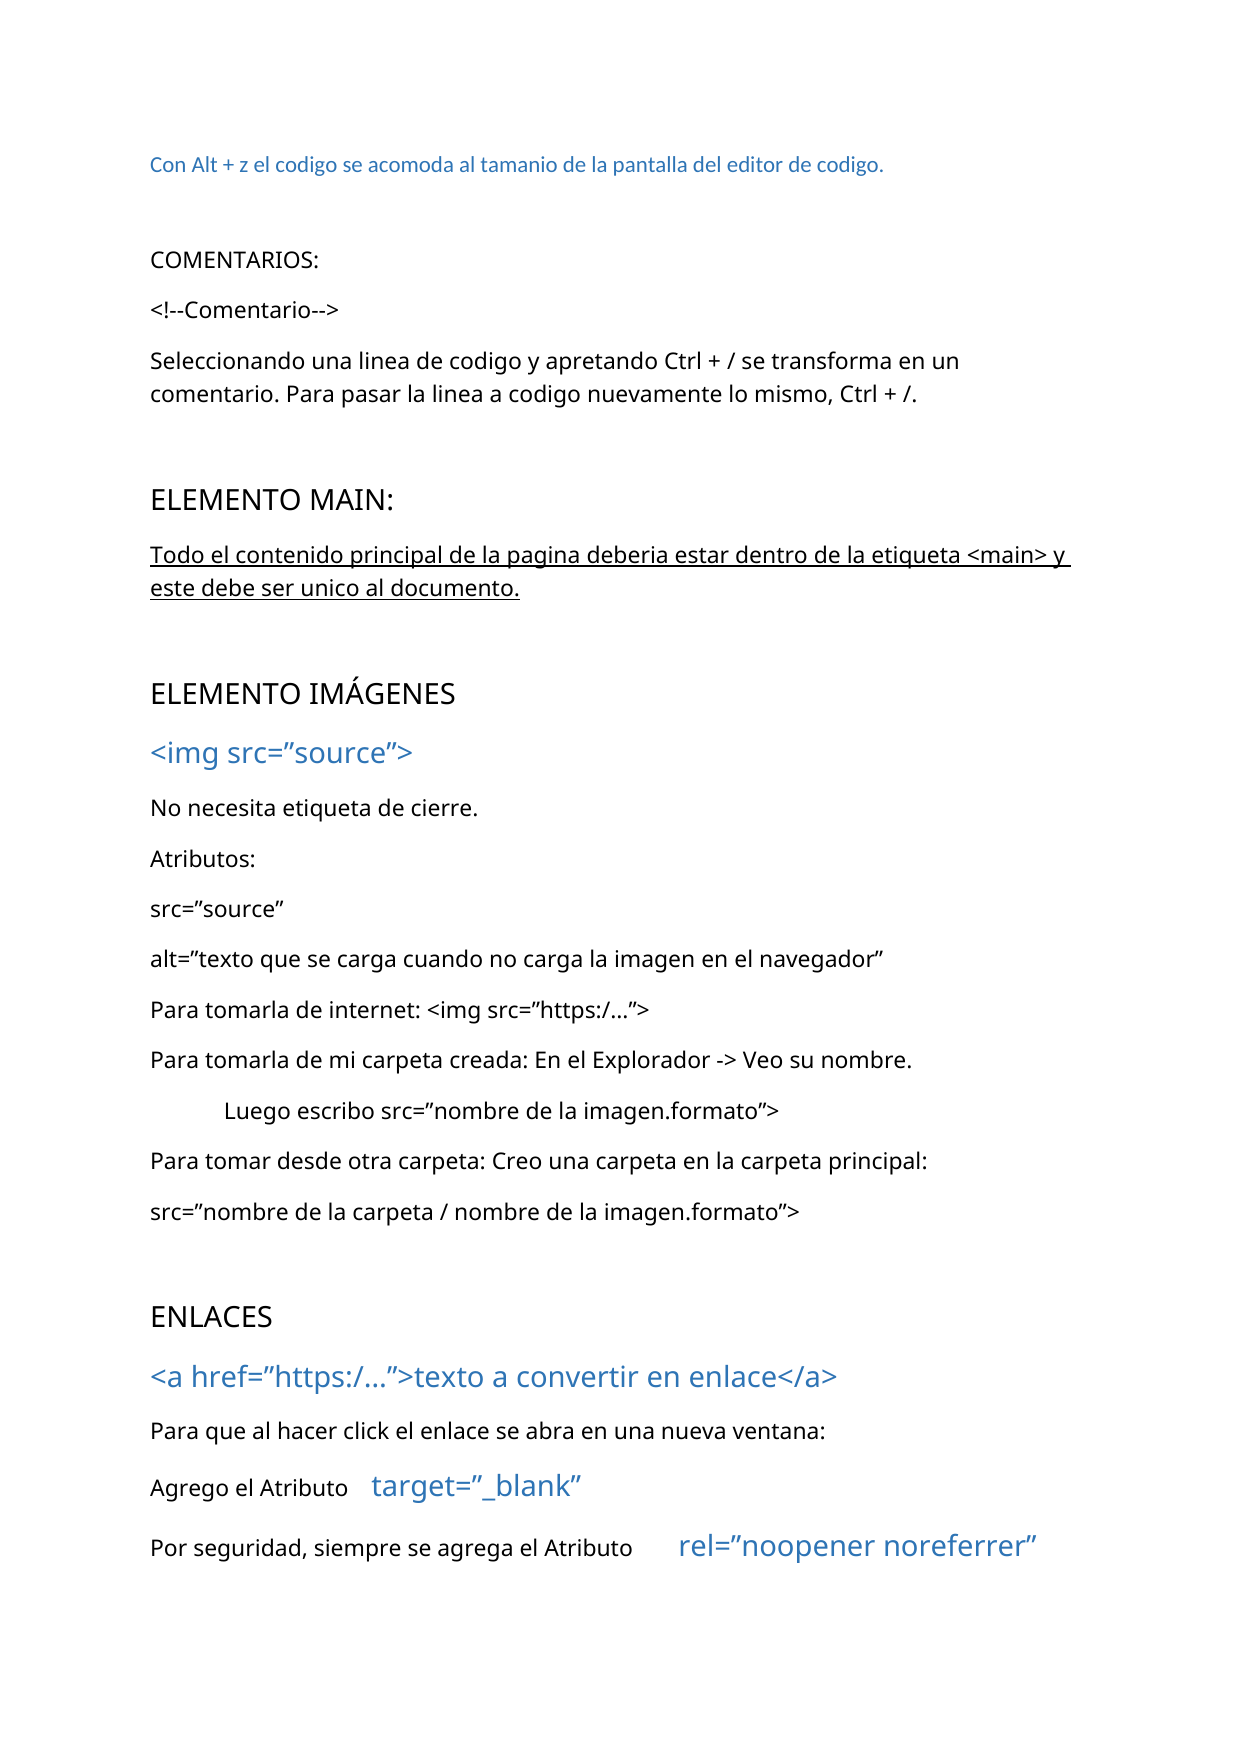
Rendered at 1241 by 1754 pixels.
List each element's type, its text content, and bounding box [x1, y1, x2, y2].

text src=”source” [150, 893, 1090, 924]
text Para tomarla de internet: <img src=”https:/…”> [150, 994, 1090, 1025]
text ELEMENTO IMÁGENES [150, 673, 1090, 713]
text ENLACES [150, 1296, 1090, 1336]
text Todo el contenido principal de la pagina deberia estar dentro de la etiqueta <main> y este debe ser unico al documento. [150, 539, 1090, 604]
text Seleccionando una linea de codigo y apretando Ctrl + / se transforma en un comentario. Para pasar la linea a codigo nuevamente lo mismo, Ctrl + /. [150, 344, 1090, 409]
text COMENTARIOS: [150, 244, 1090, 275]
text Luego escribo src=”nombre de la imagen.formato”> [150, 1095, 1090, 1126]
text <a href=”https:/…”>texto a convertir en enlace</a> [150, 1356, 1090, 1396]
text Atributos: [150, 843, 1090, 874]
text src=”nombre de la carpeta / nombre de la imagen.formato”> [150, 1196, 1090, 1227]
text Por seguridad, siempre se agrega el Atributo rel=”noopener noreferrer” [150, 1525, 1090, 1565]
text <!--Comentario--> [150, 294, 1090, 325]
text Para que al hacer click el enlace se abra en una nueva ventana: [150, 1415, 1090, 1447]
text Agrego el Atributo target=”_blank” [150, 1466, 1090, 1505]
text ELEMENTO MAIN: [150, 479, 1090, 519]
text alt=”texto que se carga cuando no carga la imagen en el navegador” [150, 943, 1090, 975]
text No necesita etiqueta de cierre. [150, 792, 1090, 823]
text <img src=”source”> [150, 733, 1090, 772]
text Para tomar desde otra carpeta: Creo una carpeta en la carpeta principal: [150, 1145, 1090, 1176]
text Con Alt + z el codigo se acomoda al tamanio de la pantalla del editor de codigo. [150, 150, 1090, 178]
text Para tomarla de mi carpeta creada: En el Explorador -> Veo su nombre. [150, 1044, 1090, 1076]
